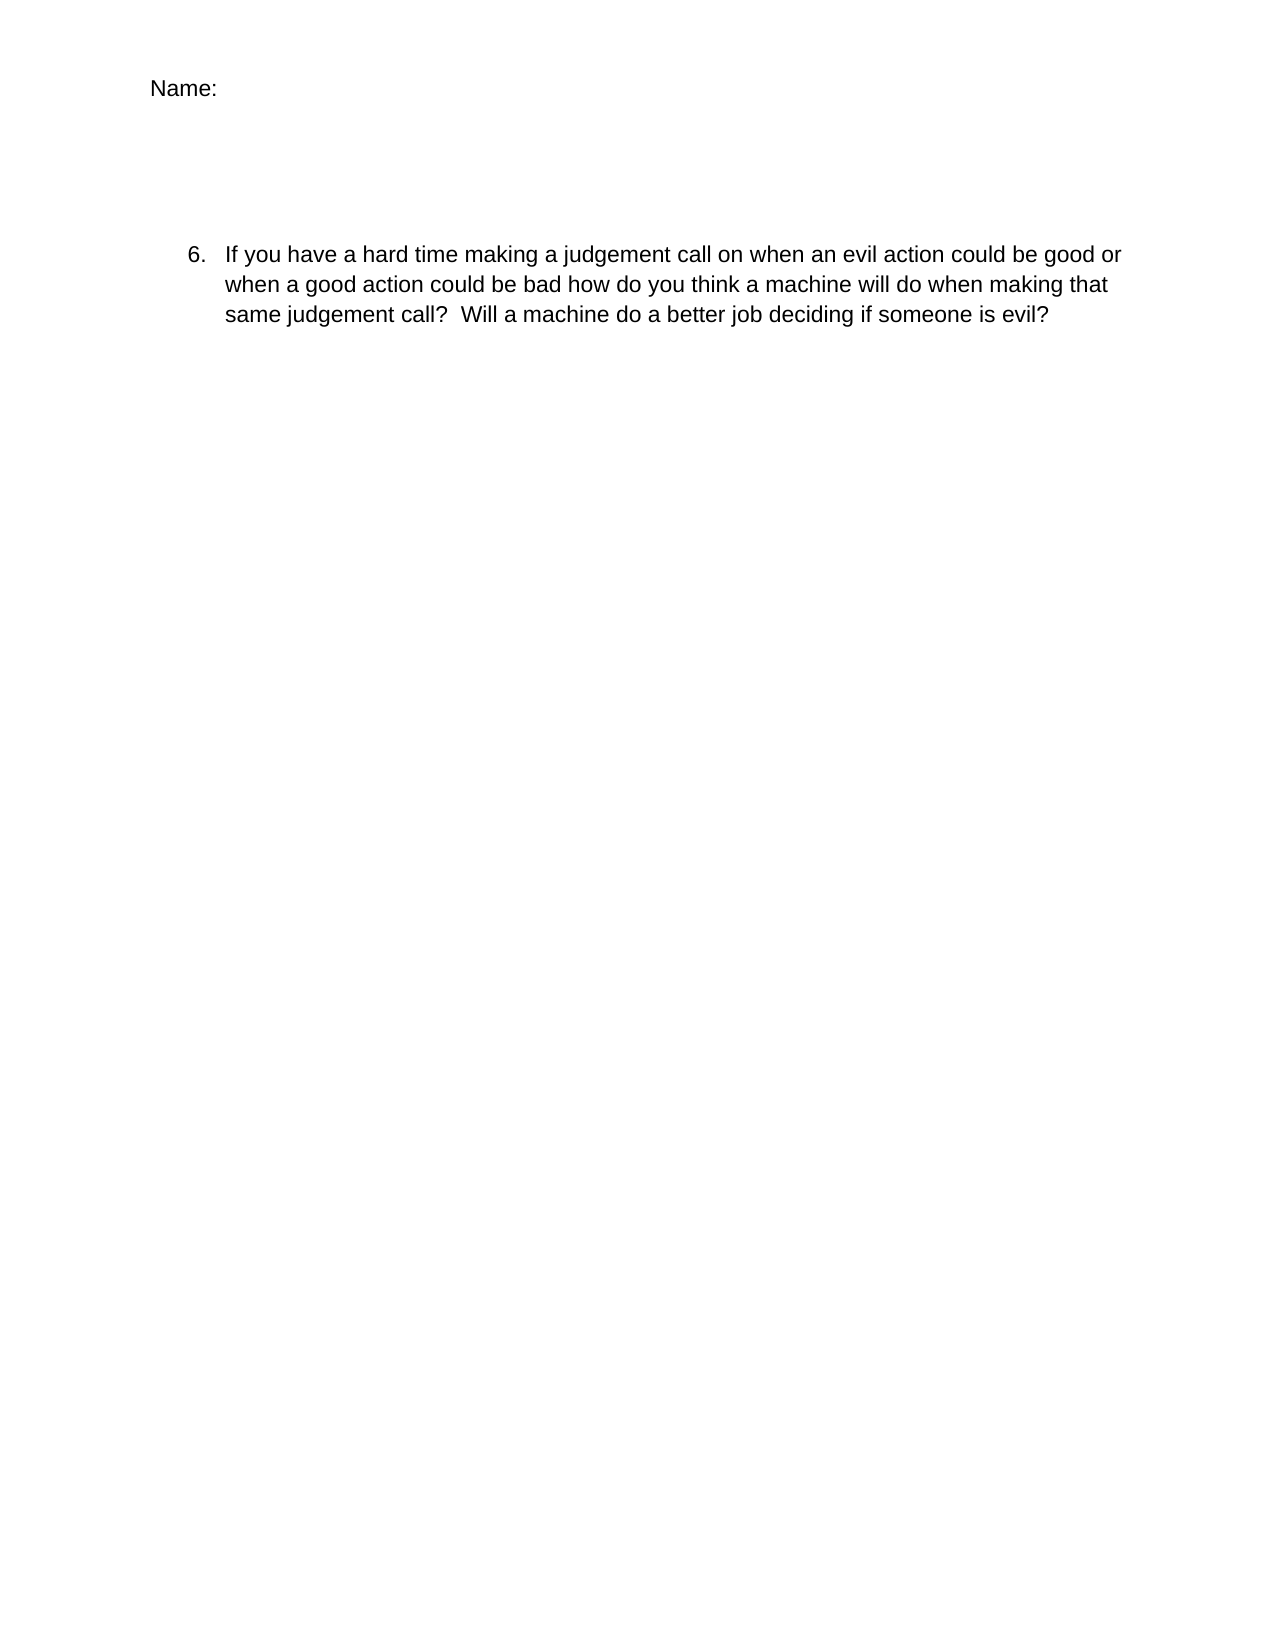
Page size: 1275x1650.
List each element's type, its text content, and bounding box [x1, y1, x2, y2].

list If you have a hard time making a judgement call on when an evil action could be good or when a good action could be bad how do you think a machine will do when making that same judgement call? Will a machine do a better job deciding if someone is evil? [187, 241, 1125, 327]
